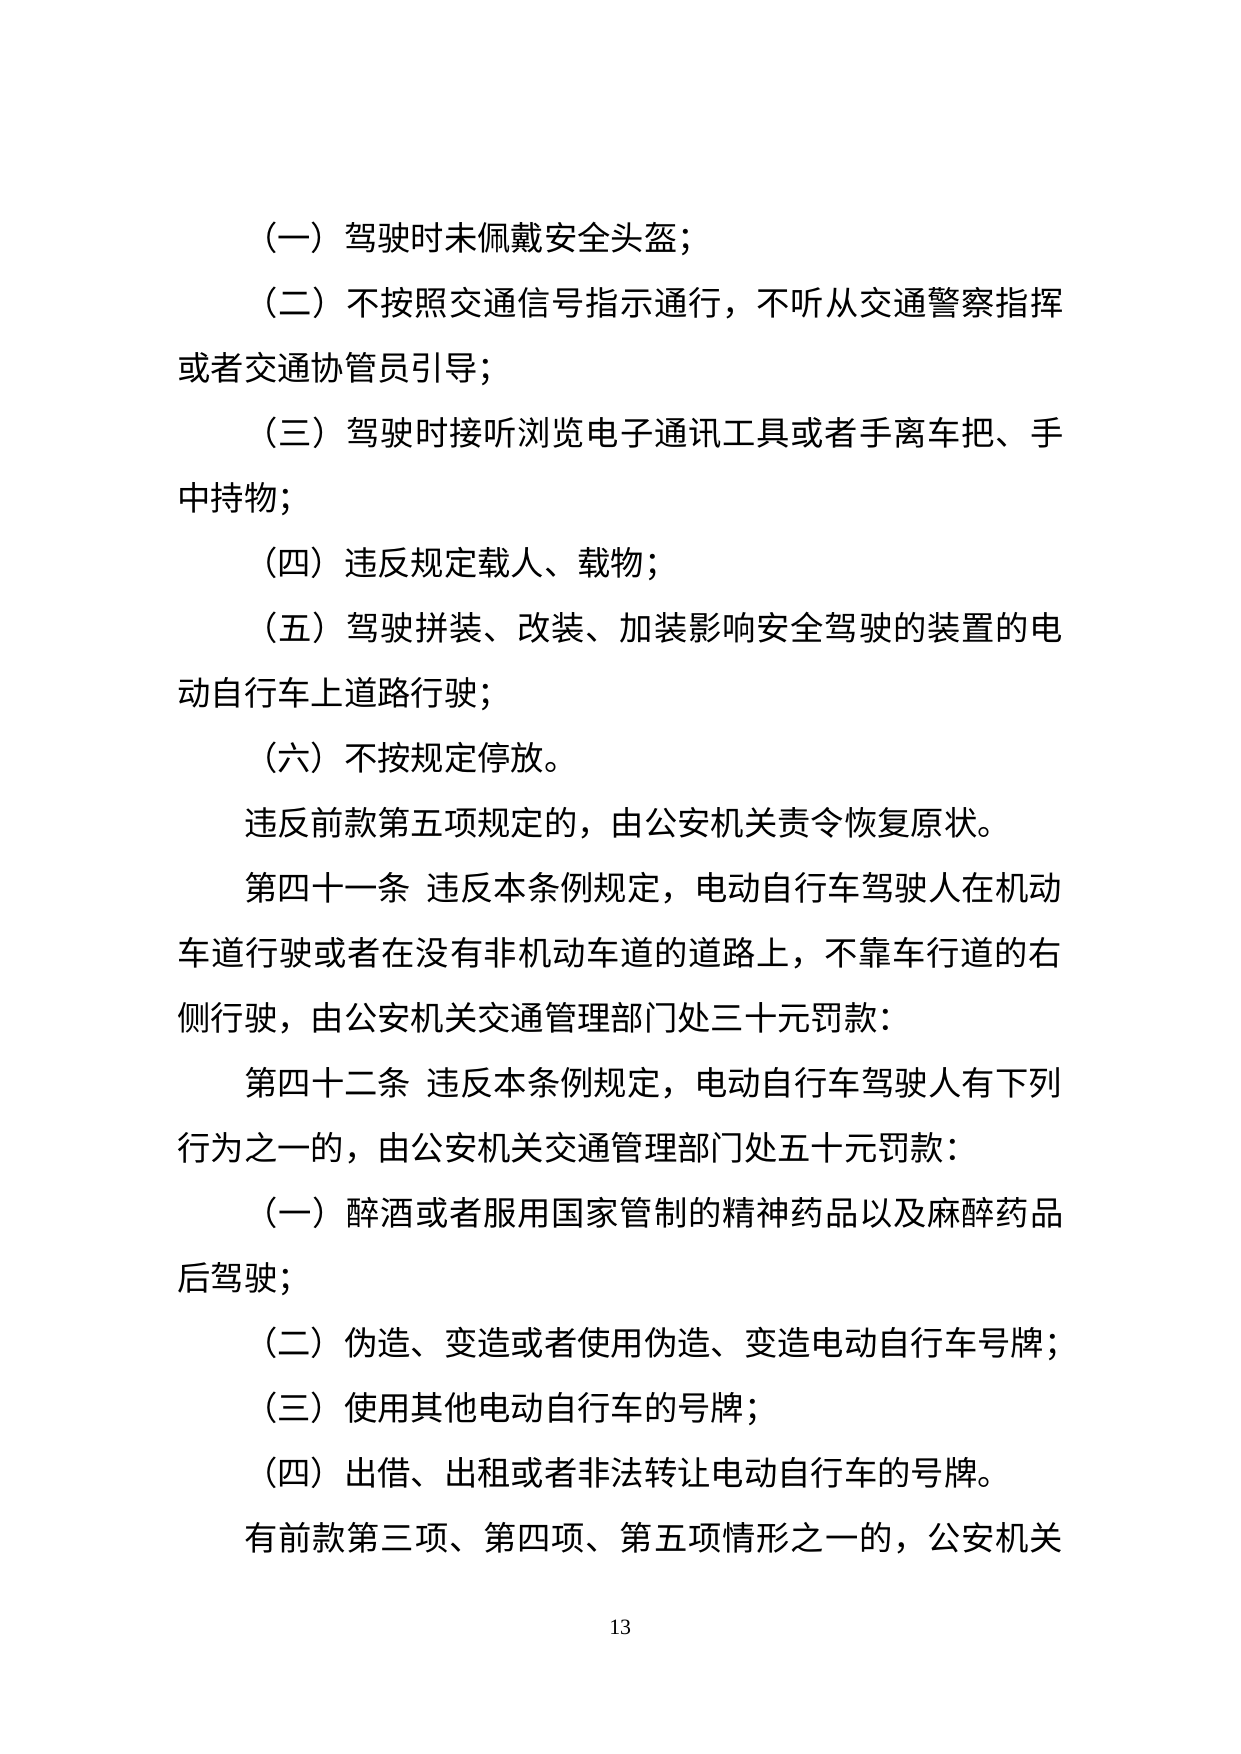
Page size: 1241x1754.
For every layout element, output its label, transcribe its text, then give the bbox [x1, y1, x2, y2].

text （四）违反规定载人、载物； [177, 528, 1063, 593]
text （三）驾驶时接听浏览电子通讯工具或者手离车把、手中持物； [177, 398, 1063, 528]
text 第四十二条 违反本条例规定，电动自行车驾驶人有下列行为之一的，由公安机关交通管理部门处五十元罚款： [177, 1048, 1063, 1178]
text （三）使用其他电动自行车的号牌； [177, 1373, 1063, 1438]
text （五）驾驶拼装、改装、加装影响安全驾驶的装置的电动自行车上道路行驶； [177, 593, 1063, 723]
text （二）不按照交通信号指示通行，不听从交通警察指挥或者交通协管员引导； [177, 268, 1063, 398]
text 违反前款第五项规定的，由公安机关责令恢复原状。 [177, 788, 1063, 853]
text （二）伪造、变造或者使用伪造、变造电动自行车号牌； [177, 1308, 1063, 1373]
text （一）醉酒或者服用国家管制的精神药品以及麻醉药品后驾驶； [177, 1178, 1063, 1308]
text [177, 1503, 1063, 1568]
text （六）不按规定停放。 [177, 723, 1063, 788]
text （四）出借、出租或者非法转让电动自行车的号牌。 [177, 1438, 1063, 1503]
text （一）驾驶时未佩戴安全头盔； [177, 203, 1063, 268]
text 第四十一条 违反本条例规定，电动自行车驾驶人在机动车道行驶或者在没有非机动车道的道路上，不靠车行道的右侧行驶，由公安机关交通管理部门处三十元罚款： [177, 853, 1063, 1048]
